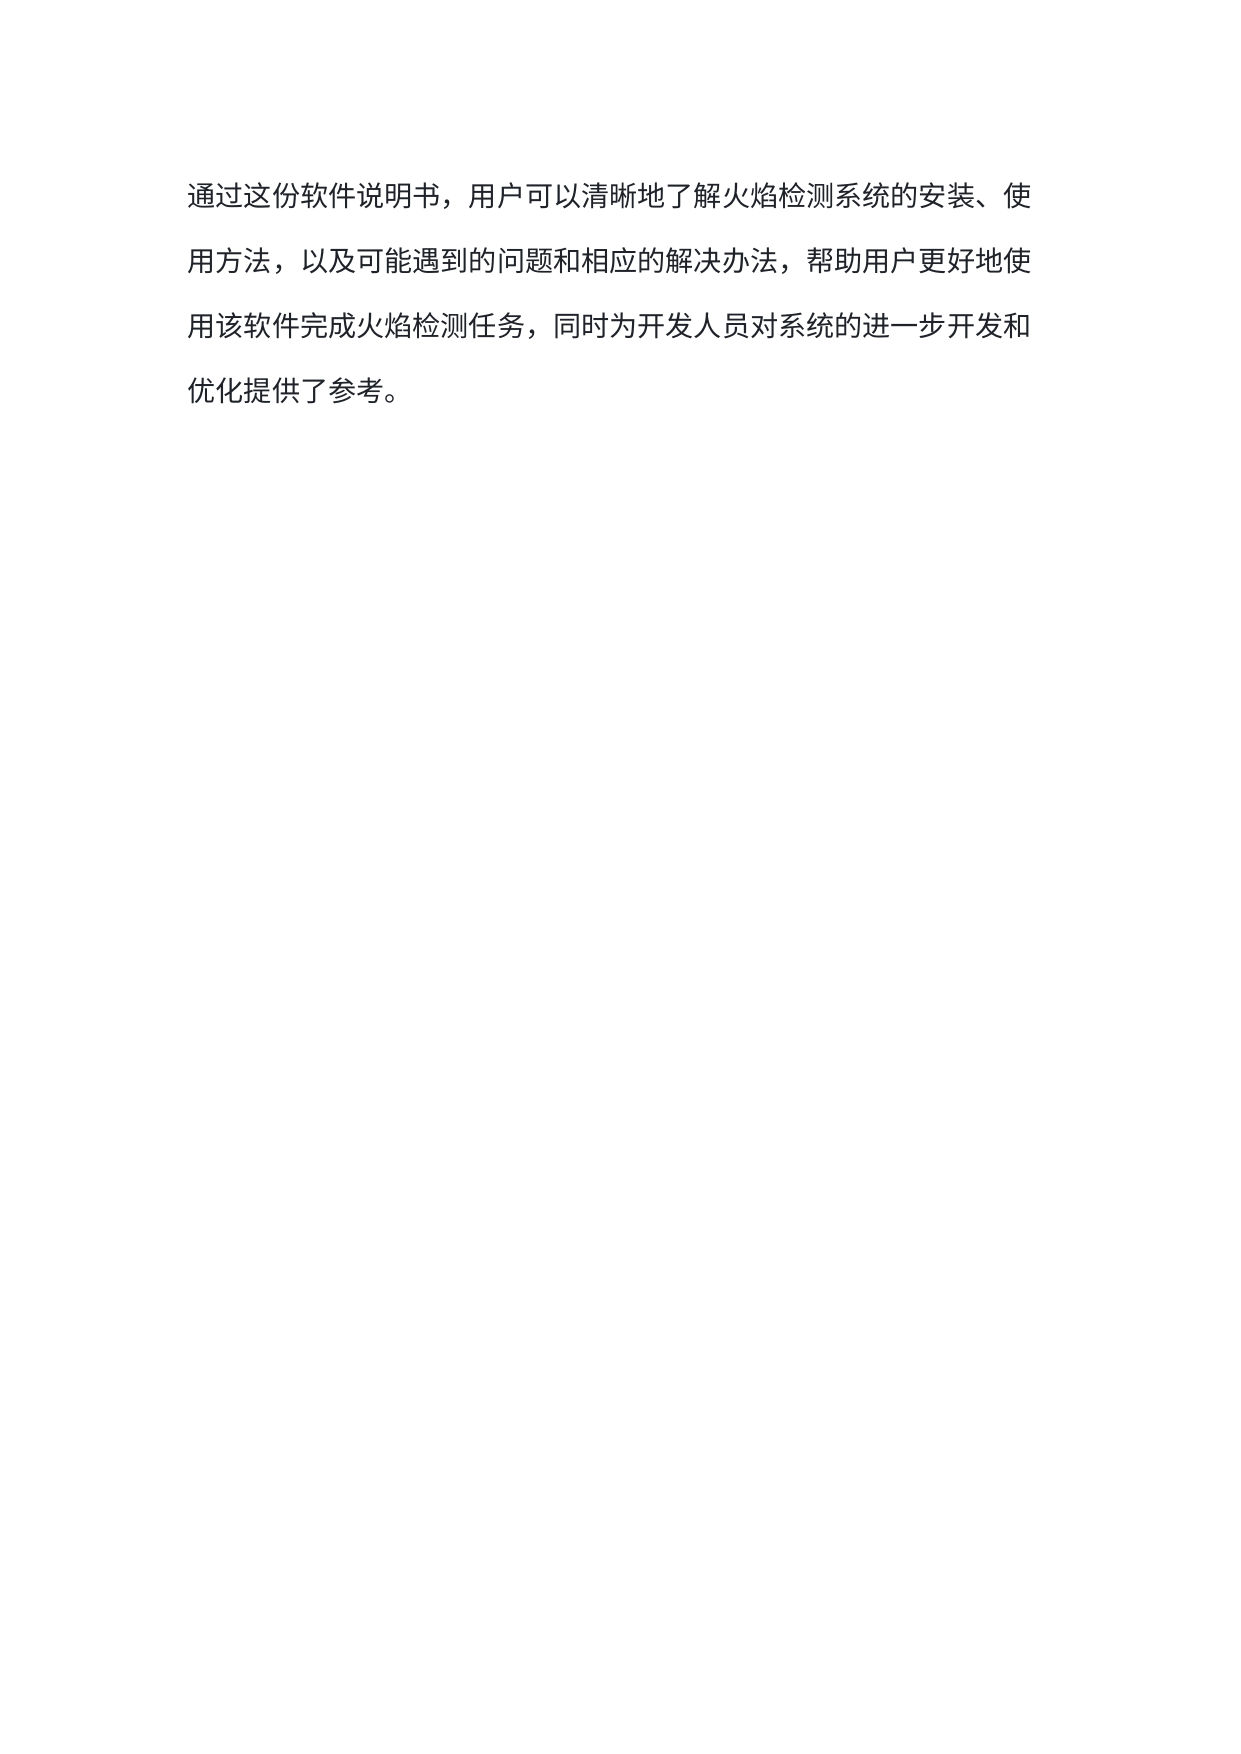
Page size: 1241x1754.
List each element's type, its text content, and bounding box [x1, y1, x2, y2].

text 通过这份软件说明书，用户可以清晰地了解火焰检测系统的安装、使用方法，以及可能遇到的问题和相应的解决办法，帮助用户更好地使用该软件完成火焰检测任务，同时为开发人员对系统的进一步开发和优化提供了参考。 [187, 162, 1053, 422]
